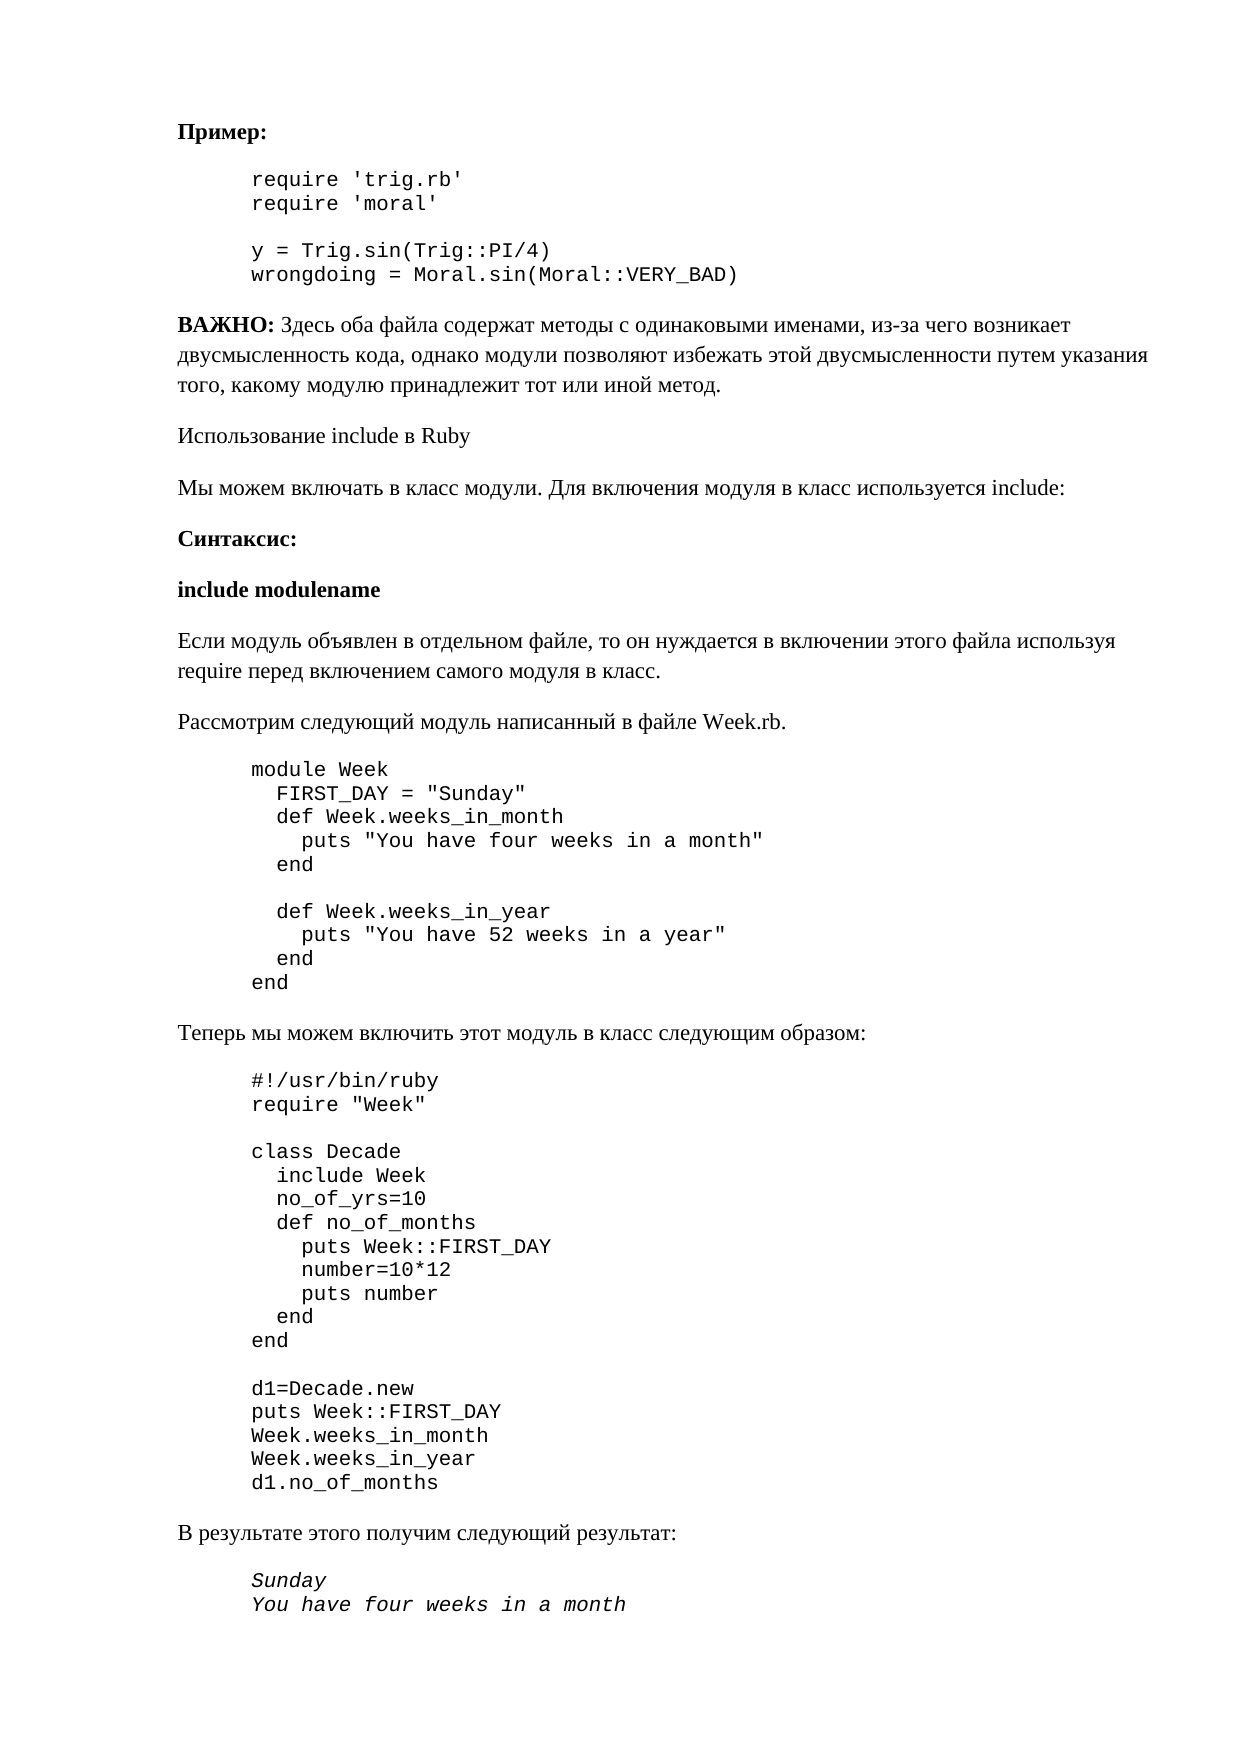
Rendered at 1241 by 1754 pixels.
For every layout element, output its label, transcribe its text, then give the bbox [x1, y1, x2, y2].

text Если модуль объявлен в отдельном файле, то он нуждается в включении этого файла используя require перед включением самого модуля в класс. [177, 627, 1152, 683]
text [251, 1570, 1152, 1618]
text Week.weeks_in_month [251, 1425, 1152, 1448]
text puts Week::FIRST_DAY [251, 1236, 1152, 1259]
text def Week.weeks_in_month [251, 806, 1152, 830]
text require "Week" [251, 1094, 1152, 1117]
text ВАЖНО: Здесь оба файла содержат методы с одинаковыми именами, из-за чего возникает двусмысленность кода, однако модули позволяют избежать этой двусмысленности путем указания того, какому модулю принадлежит тот или иной метод. [177, 311, 1152, 398]
text def no_of_months [251, 1212, 1152, 1236]
text Теперь мы можем включить этот модуль в класс следующим образом: [177, 1019, 1152, 1045]
text Синтаксис: [177, 524, 1152, 551]
text d1=Decade.new [251, 1377, 1152, 1401]
text include modulename [177, 576, 1152, 602]
text puts Week::FIRST_DAY [251, 1401, 1152, 1425]
text end [251, 1330, 1152, 1354]
text puts "You have four weeks in a month" [251, 830, 1152, 853]
text end [251, 972, 1152, 995]
text puts "You have 52 weeks in a year" [251, 924, 1152, 948]
text puts number [251, 1283, 1152, 1307]
text def Week.weeks_in_year [251, 901, 1152, 924]
text Использование include в Ruby [177, 422, 1152, 449]
text Рассмотрим следующий модуль написанный в файле Week.rb. [177, 708, 1152, 734]
text end [251, 948, 1152, 972]
text require 'moral' [251, 193, 1152, 216]
text #!/usr/bin/ruby [251, 1070, 1152, 1094]
text end [251, 853, 1152, 877]
text wrongdoing = Moral.sin(Moral::VERY_BAD) [251, 264, 1152, 287]
text include Week [251, 1165, 1152, 1188]
text В результате этого получим следующий результат: [177, 1519, 1152, 1546]
text FIRST_DAY = "Sunday" [251, 783, 1152, 806]
text end [251, 1307, 1152, 1330]
text number=10*12 [251, 1259, 1152, 1283]
text module Week [251, 759, 1152, 783]
text class Decade [251, 1141, 1152, 1165]
text Мы можем включать в класс модули. Для включения модуля в класс используется include: [177, 473, 1152, 500]
text no_of_yrs=10 [251, 1188, 1152, 1212]
text Week.weeks_in_year [251, 1448, 1152, 1472]
text require 'trig.rb' [251, 169, 1152, 193]
text y = Trig.sin(Trig::PI/4) [251, 240, 1152, 264]
text d1.no_of_months [251, 1472, 1152, 1496]
text Пример: [177, 118, 1152, 144]
